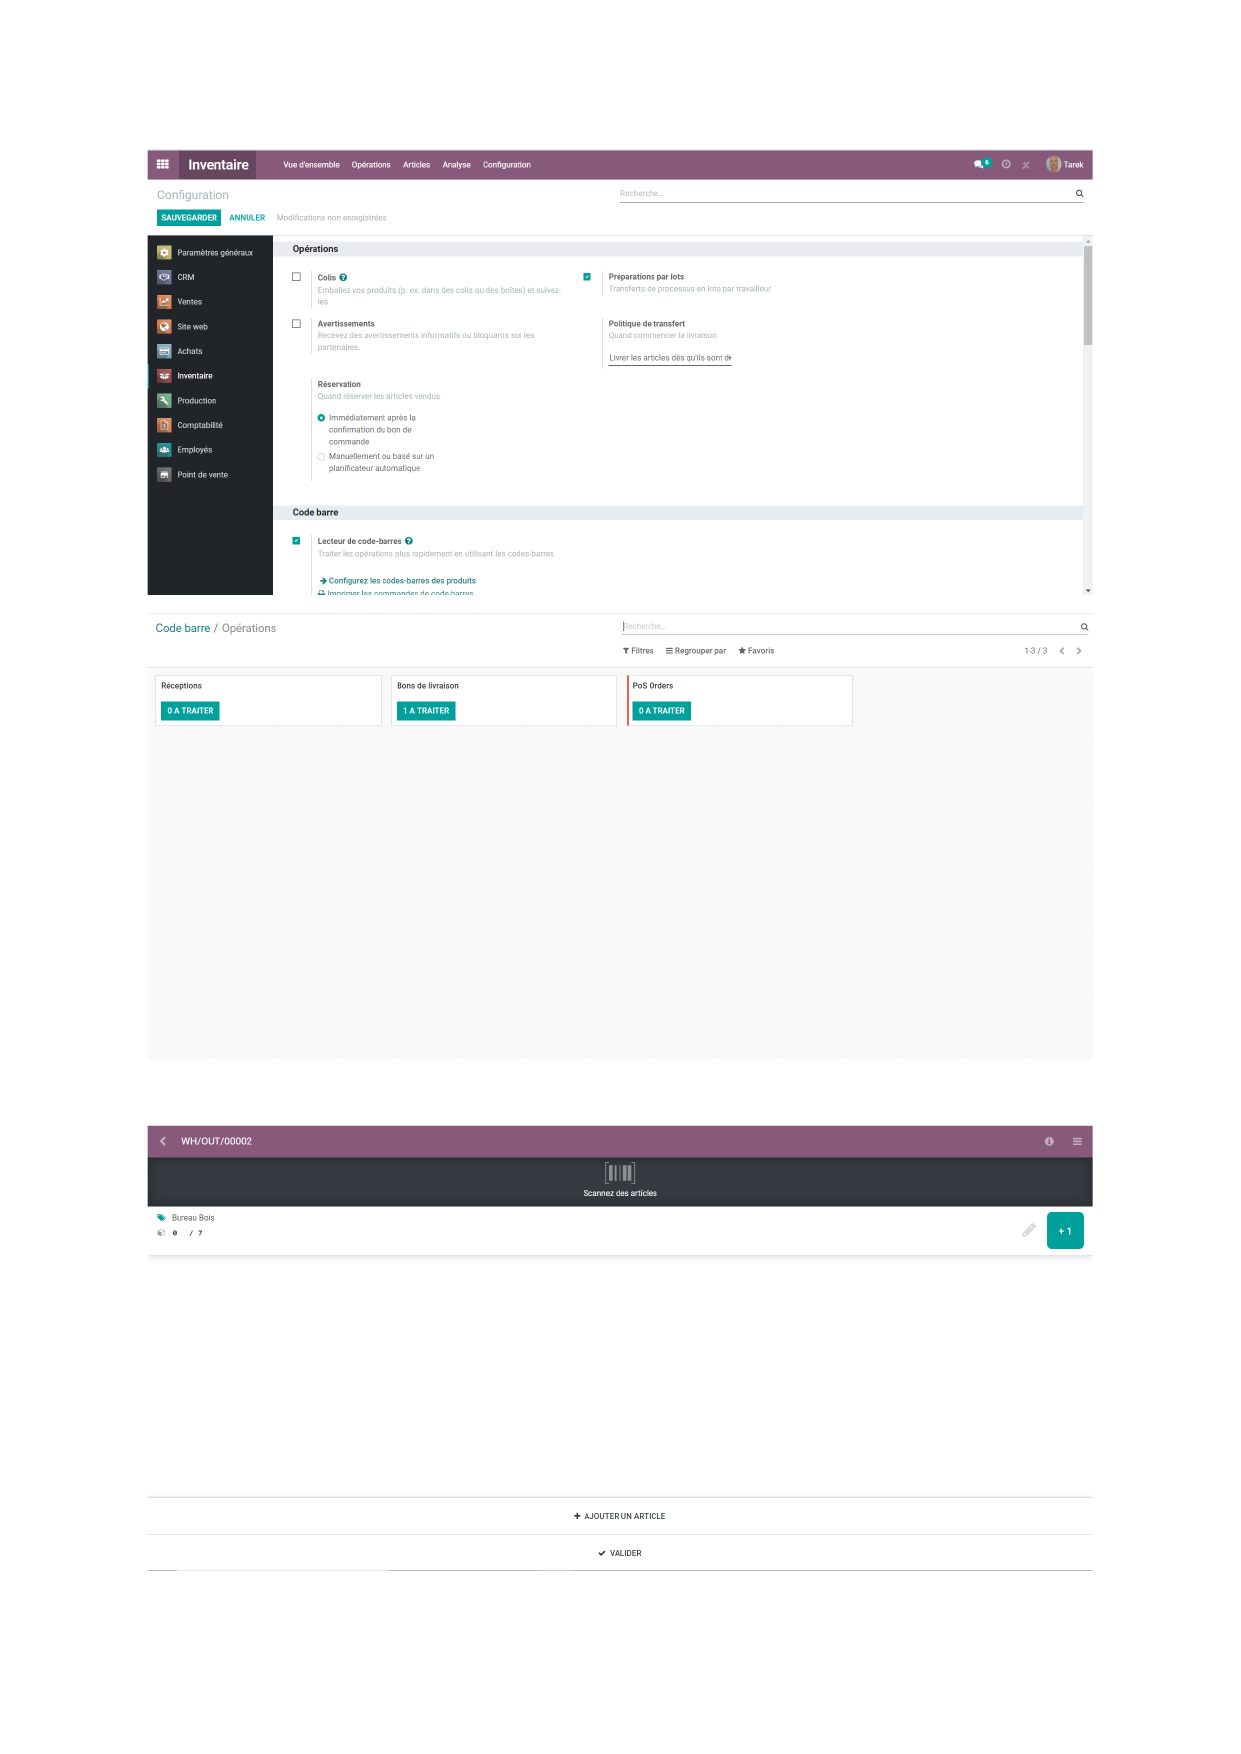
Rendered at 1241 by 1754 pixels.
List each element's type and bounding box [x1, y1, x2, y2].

picture [147, 147, 1093, 595]
picture [147, 1124, 1093, 1571]
picture [147, 613, 1093, 1059]
